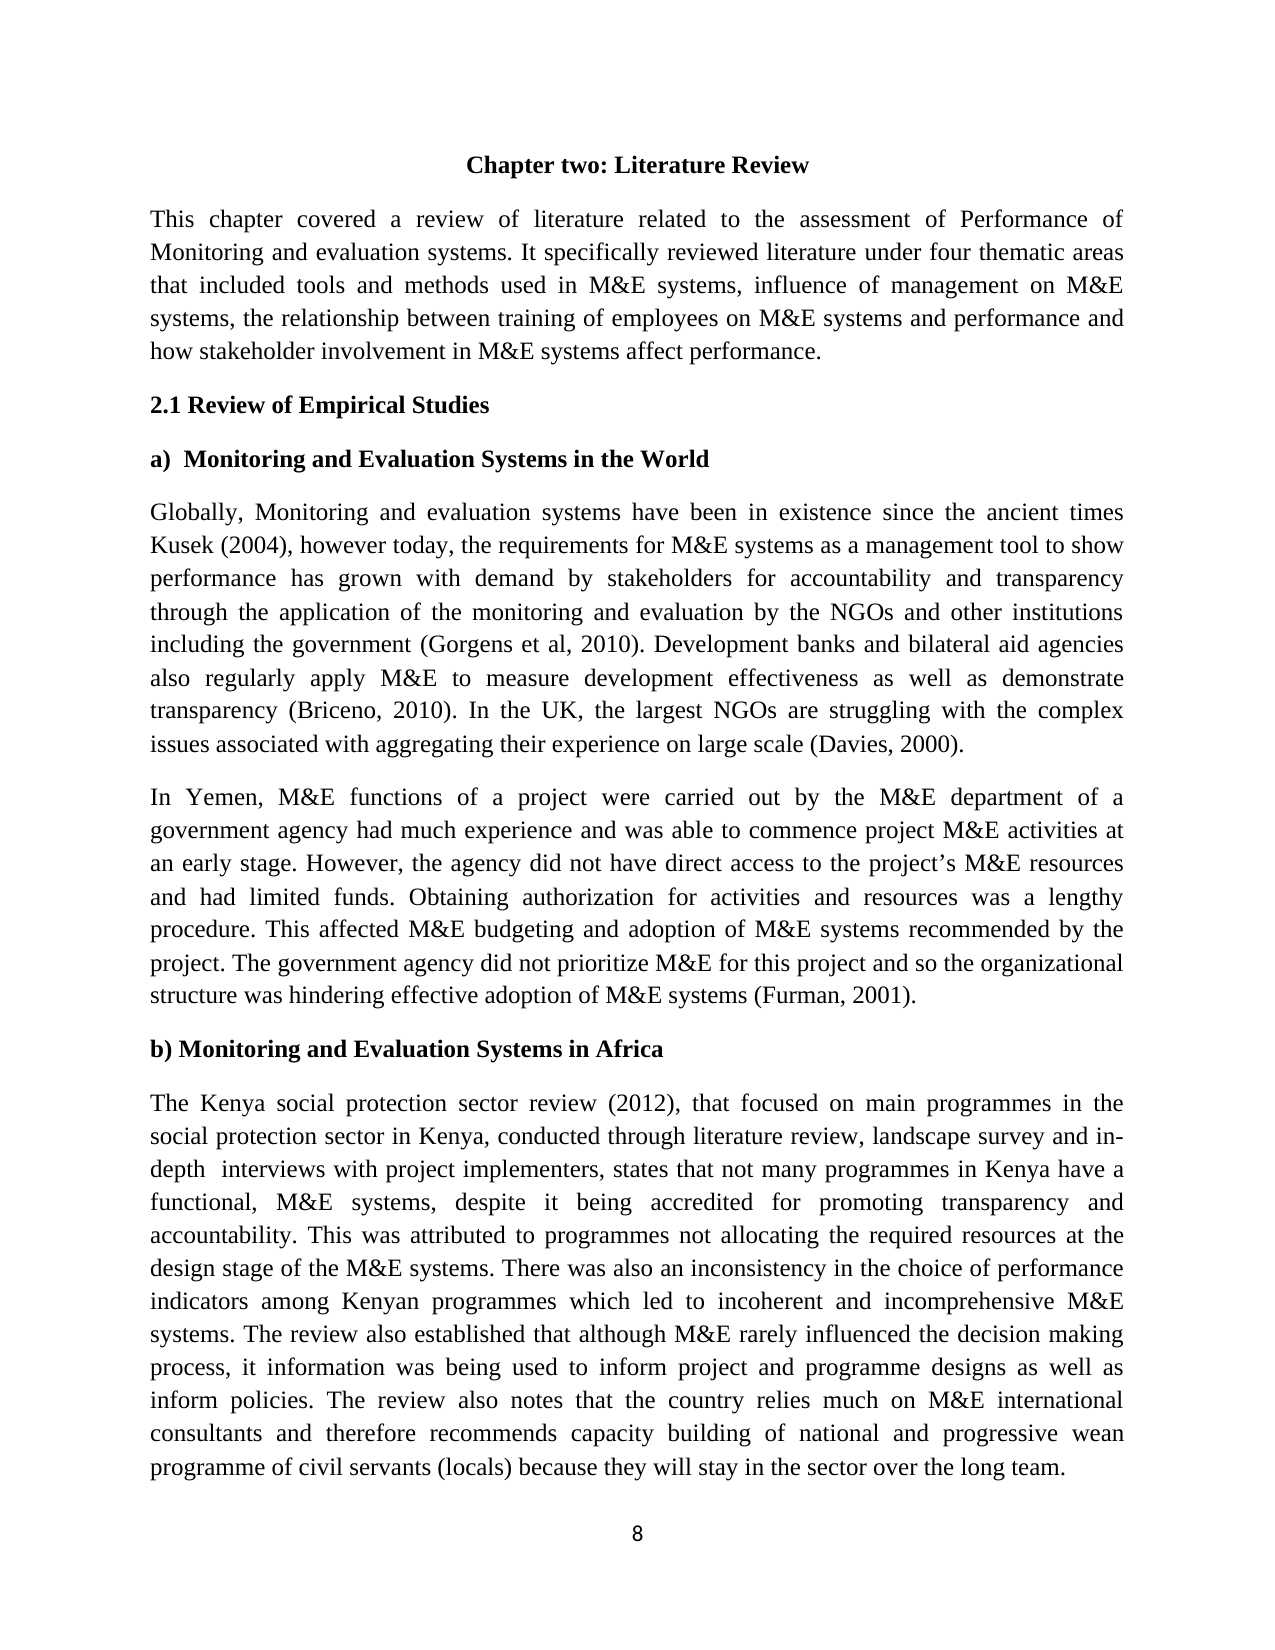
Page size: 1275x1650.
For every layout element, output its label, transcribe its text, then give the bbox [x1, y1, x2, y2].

text This chapter covered a review of literature related to the assessment of Performance of Monitoring and evaluation systems. It specifically reviewed literature under four thematic areas that included tools and methods used in M&E systems, influence of management on M&E systems, the relationship between training of employees on M&E systems and performance and how stakeholder involvement in M&E systems affect performance. [150, 204, 1125, 365]
text a) Monitoring and Evaluation Systems in the World [150, 444, 1125, 472]
text Globally, Monitoring and evaluation systems have been in existence since the ancient times Kusek (2004), however today, the requirements for M&E systems as a management tool to show performance has grown with demand by stakeholders for accountability and transparency through the application of the monitoring and evaluation by the NGOs and other institutions including the government (Gorgens et al, 2010). Development banks and bilateral aid agencies also regularly apply M&E to measure development effectiveness as well as demonstrate transparency (Briceno, 2010). In the UK, the largest NGOs are struggling with the complex issues associated with aggregating their experience on large scale (Davies, 2000). [150, 497, 1125, 757]
text Chapter two: Literature Review [150, 150, 1125, 179]
text In Yemen, M&E functions of a project were carried out by the M&E department of a government agency had much experience and was able to commence project M&E activities at an early stage. However, the agency did not have direct access to the project’s M&E resources and had limited funds. Obtaining authorization for activities and resources was a lengthy procedure. This affected M&E budgeting and adoption of M&E systems recommended by the project. The government agency did not prioritize M&E for this project and so the organizational structure was hindering effective adoption of M&E systems (Furman, 2001). [150, 782, 1125, 1009]
text The Kenya social protection sector review (2012), that focused on main programmes in the social protection sector in Kenya, conducted through literature review, landscape survey and in-depth interviews with project implementers, states that not many programmes in Kenya have a functional, M&E systems, despite it being accredited for promoting transparency and accountability. This was attributed to programmes not allocating the required resources at the design stage of the M&E systems. There was also an inconsistency in the choice of performance indicators among Kenyan programmes which led to incoherent and incomprehensive M&E systems. The review also established that although M&E rarely influenced the decision making process, it information was being used to inform project and programme designs as well as inform policies. The review also notes that the country relies much on M&E international consultants and therefore recommends capacity building of national and progressive wean programme of civil servants (locals) because they will stay in the sector over the long team. [150, 1088, 1125, 1480]
text 2.1 Review of Empirical Studies [150, 390, 1125, 418]
text b) Monitoring and Evaluation Systems in Africa [150, 1034, 1125, 1063]
